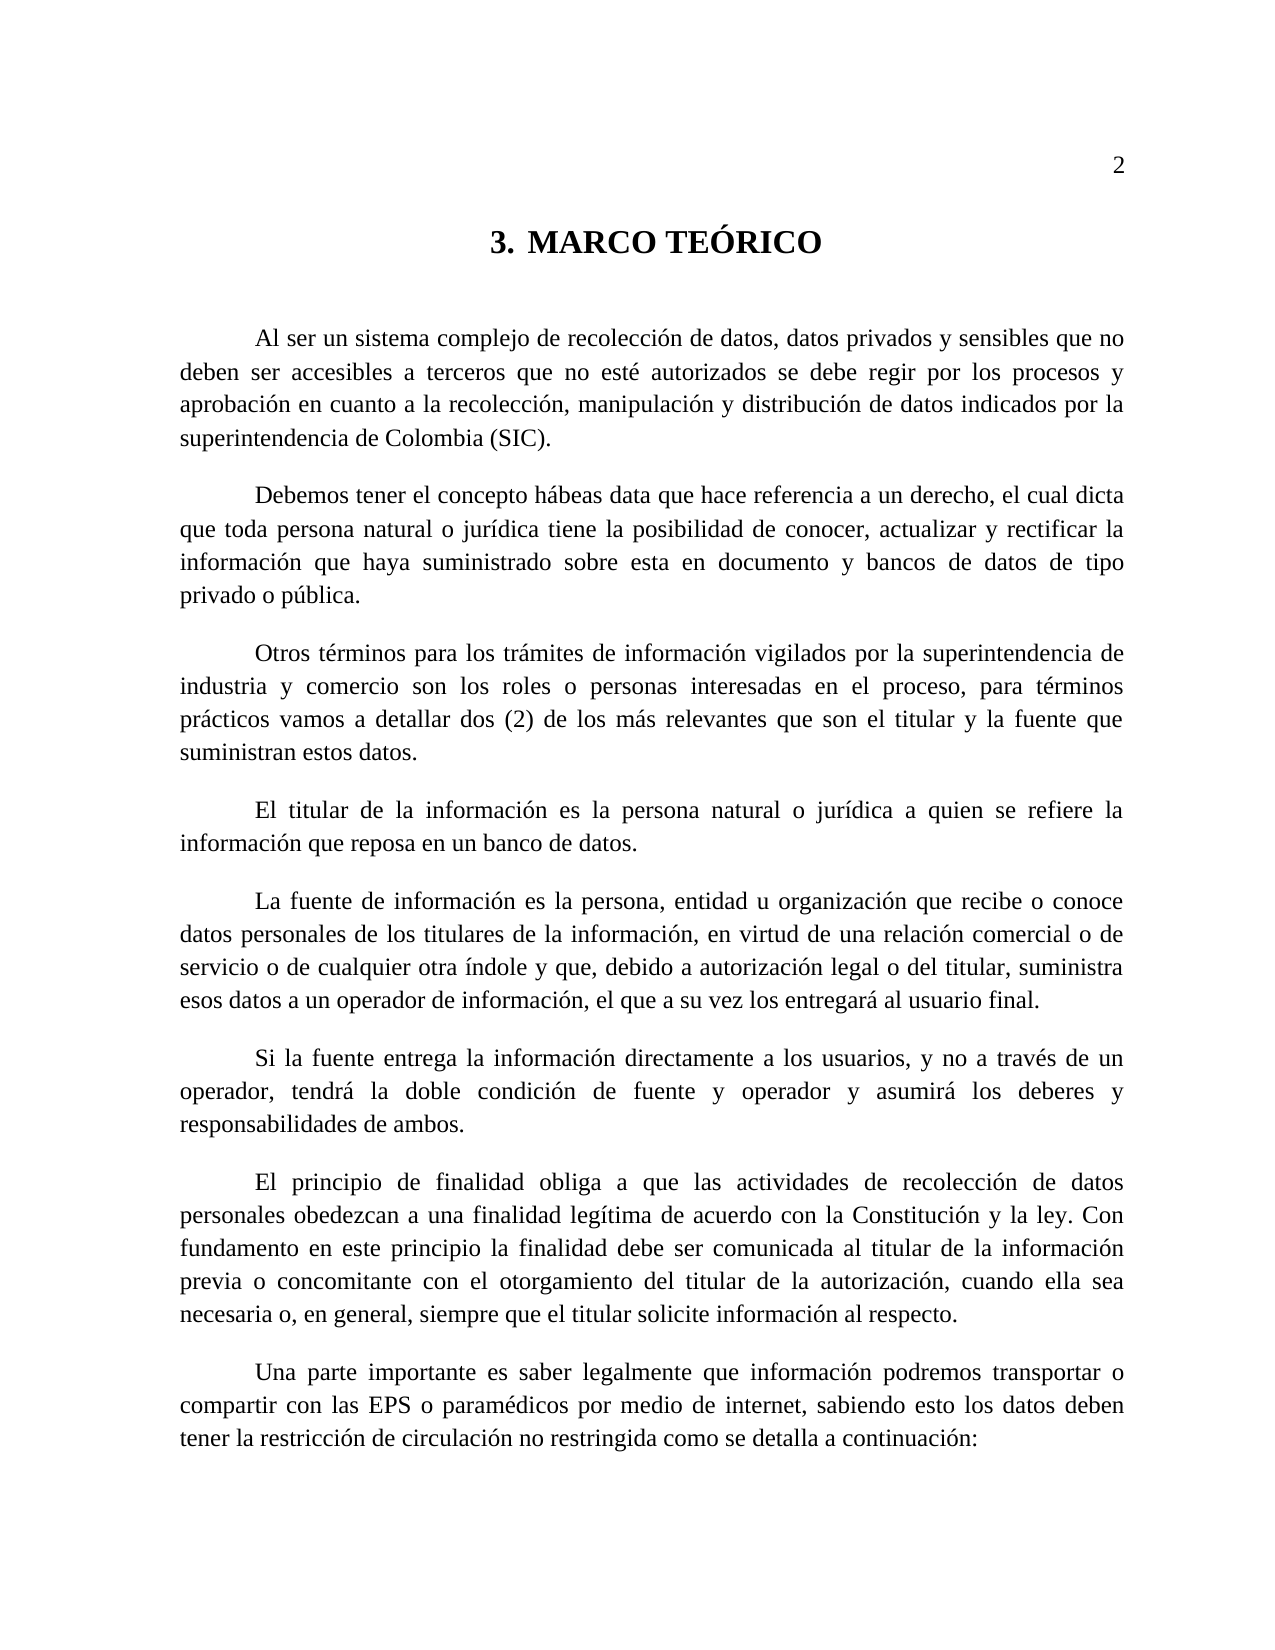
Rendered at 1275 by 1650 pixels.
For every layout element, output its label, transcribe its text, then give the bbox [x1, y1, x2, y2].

text Si la fuente entrega la información directamente a los usuarios, y no a través de un operador, tendrá la doble condición de fuente y operador y asumirá los deberes y responsabilidades de ambos. [179, 1043, 1125, 1138]
text Al ser un sistema complejo de recolección de datos, datos privados y sensibles que no deben ser accesibles a terceros que no esté autorizados se debe regir por los procesos y aprobación en cuanto a la recolección, manipulación y distribución de datos indicados por la superintendencia de Colombia (SIC). [179, 323, 1125, 451]
text El principio de finalidad obliga a que las actividades de recolección de datos personales obedezcan a una finalidad legítima de acuerdo con la Constitución y la ley. Con fundamento en este principio la finalidad debe ser comunicada al titular de la información previa o concomitante con el otorgamiento del titular de la autorización, cuando ella sea necesaria o, en general, siempre que el titular solicite información al respecto. [179, 1167, 1125, 1328]
text Debemos tener el concepto hábeas data que hace referencia a un derecho, el cual dicta que toda persona natural o jurídica tiene la posibilidad de conocer, actualizar y rectificar la información que haya suministrado sobre esta en documento y bancos de datos de tipo privado o pública. [179, 481, 1125, 608]
text La fuente de información es la persona, entidad u organización que recibe o conoce datos personales de los titulares de la información, en virtud de una relación comercial o de servicio o de cualquier otra índole y que, debido a autorización legal o del titular, suministra esos datos a un operador de información, el que a su vez los entregará al usuario final. [179, 886, 1125, 1014]
subtitle MARCO TEÓRICO [187, 222, 1125, 260]
text Otros términos para los trámites de información vigilados por la superintendencia de industria y comercio son los roles o personas interesadas en el proceso, para términos prácticos vamos a detallar dos (2) de los más relevantes que son el titular y la fuente que suministran estos datos. [179, 638, 1125, 766]
text El titular de la información es la persona natural o jurídica a quien se refiere la información que reposa en un banco de datos. [179, 795, 1125, 857]
